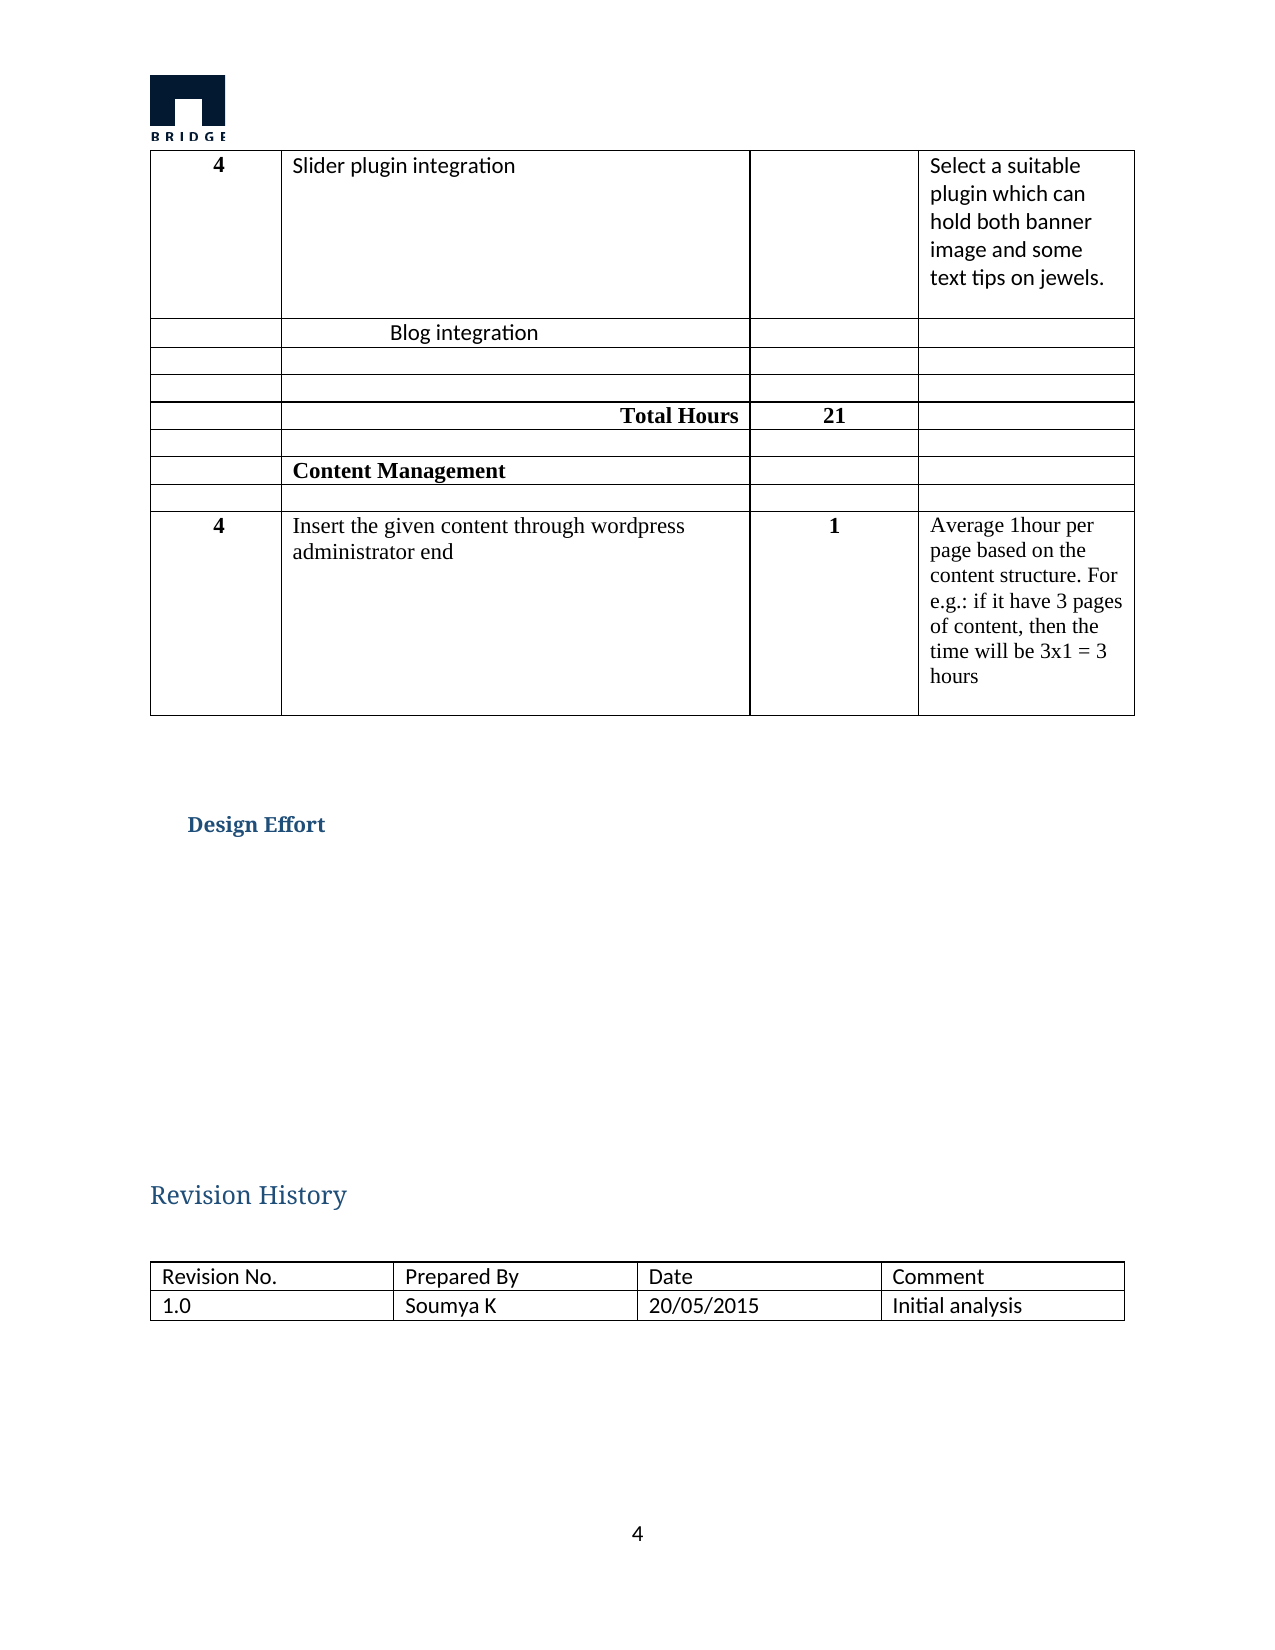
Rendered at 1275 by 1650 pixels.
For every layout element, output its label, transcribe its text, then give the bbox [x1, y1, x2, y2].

table_cell 4 [151, 512, 281, 715]
table_cell Total Hours [282, 403, 749, 429]
table_cell [151, 375, 281, 401]
table_header Revision No. [151, 1263, 393, 1290]
table_cell Insert the given content through wordpress administrator end [282, 512, 749, 715]
table_cell [919, 319, 1134, 347]
table_cell 21 [751, 403, 918, 429]
table_cell Initial analysis [882, 1291, 1124, 1319]
table_cell [919, 457, 1134, 483]
table_header Prepared By [394, 1263, 637, 1290]
table_cell [151, 403, 281, 429]
table_cell [151, 348, 281, 374]
table_cell [751, 457, 918, 483]
table_cell 1.0 [151, 1291, 393, 1319]
table_cell [751, 375, 918, 401]
table_cell [919, 375, 1134, 401]
table_cell [751, 151, 918, 317]
table_cell [282, 348, 749, 374]
table_cell [751, 430, 918, 456]
picture [150, 75, 226, 141]
table_cell Blog integration [282, 319, 749, 347]
table_cell 4 [151, 151, 281, 317]
table_cell [751, 485, 918, 511]
table_cell [751, 348, 918, 374]
subtitle Design Effort [187, 811, 1125, 839]
table_cell [919, 485, 1134, 511]
table_header Date [638, 1263, 881, 1290]
table_cell 20/05/2015 [638, 1291, 881, 1319]
table_cell Slider plugin integration [282, 151, 749, 317]
table_cell Select a suitable plugin which can hold both banner image and some text tips on jewels. [919, 151, 1134, 317]
table_cell [151, 430, 281, 456]
table_cell [282, 485, 749, 511]
subtitle Revision History [150, 1178, 1125, 1212]
table_cell [751, 319, 918, 347]
table_cell [919, 348, 1134, 374]
table_cell [151, 485, 281, 511]
table_cell [282, 375, 749, 401]
table_cell Soumya K [394, 1291, 637, 1319]
table_cell Content Management [282, 457, 749, 483]
table_cell [282, 430, 749, 456]
table_header Comment [882, 1263, 1124, 1290]
table_cell Average 1hour per page based on the content structure. For e.g.: if it have 3 pages of content, then the time will be 3x1 = 3 hours [919, 512, 1134, 715]
table_cell [919, 430, 1134, 456]
table_cell [151, 457, 281, 483]
table_cell 1 [751, 512, 918, 715]
table_cell [151, 319, 281, 347]
table_cell [919, 403, 1134, 429]
